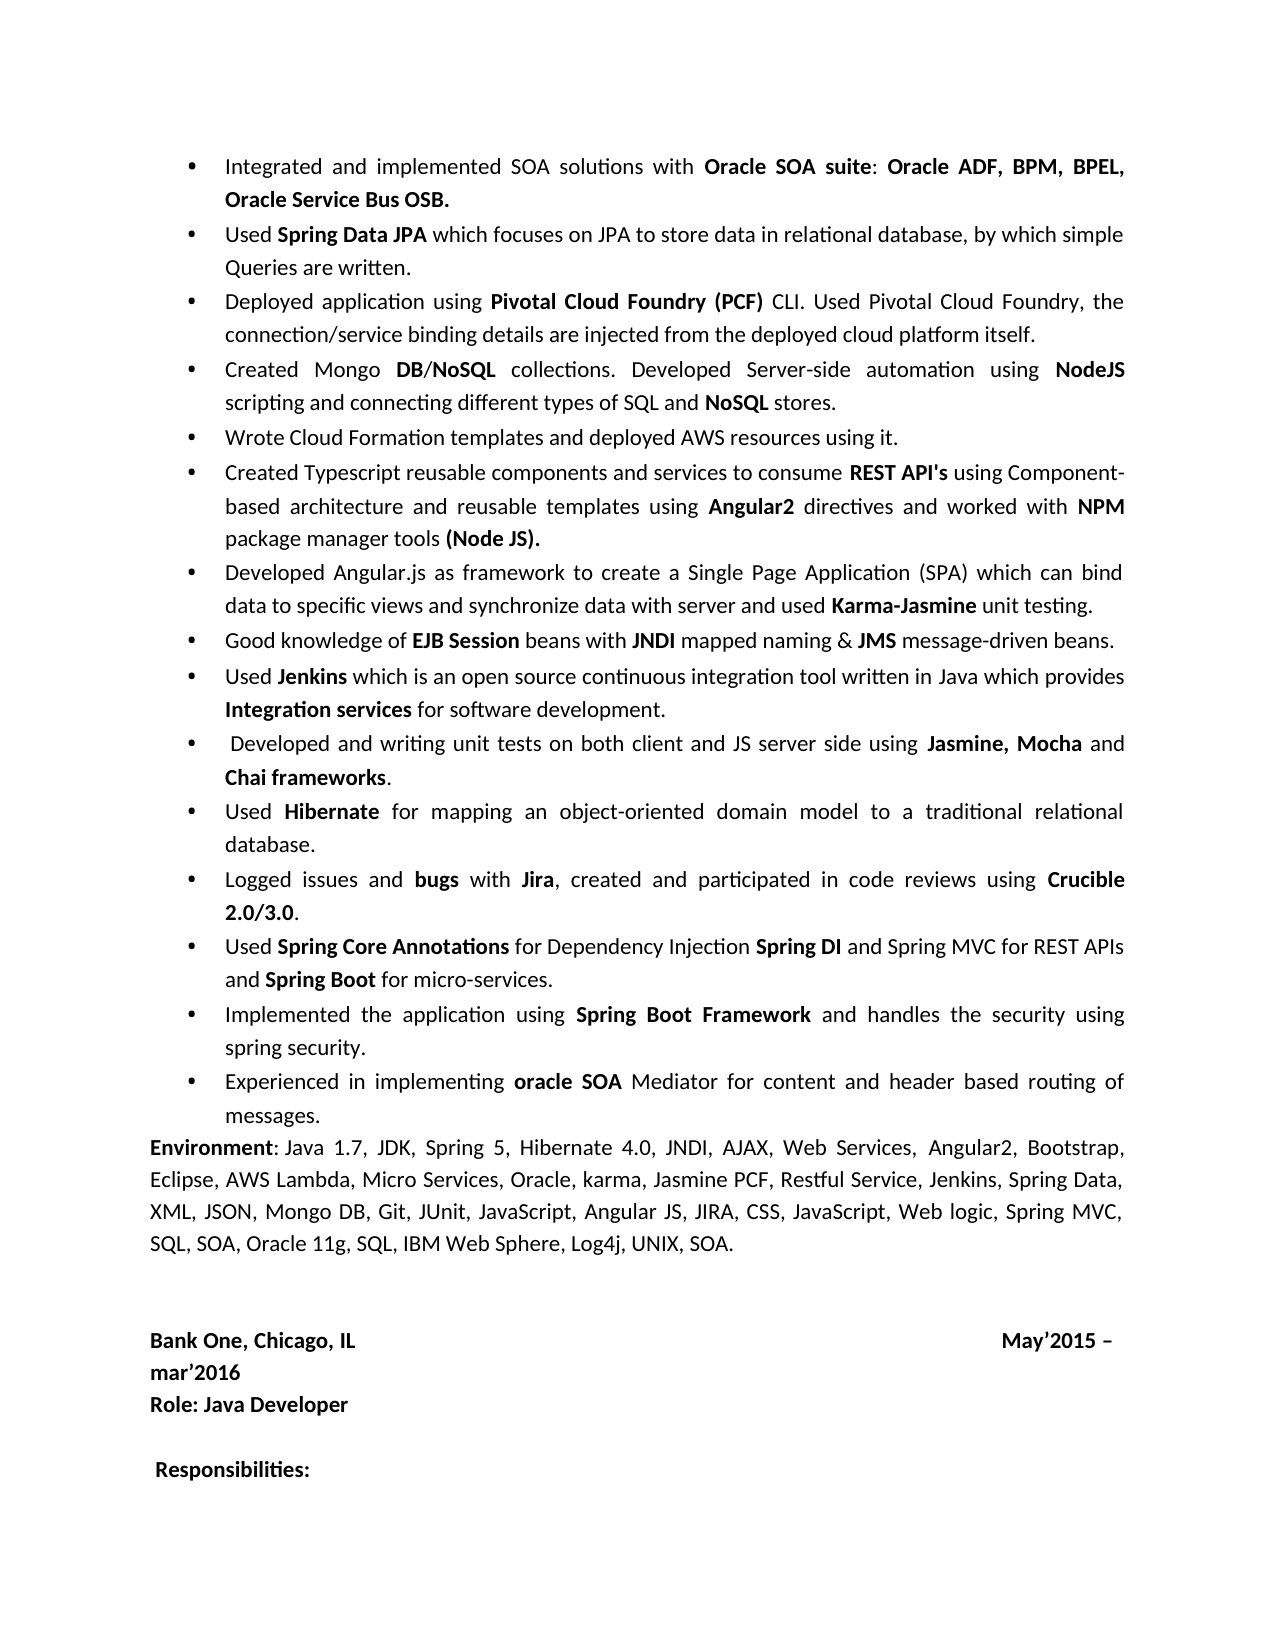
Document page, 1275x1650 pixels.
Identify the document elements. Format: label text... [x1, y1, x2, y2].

list Used Spring Data JPA which focuses on JPA to store data in relational database, by which simple Queries are written. [187, 218, 1125, 281]
list Created Mongo DB/NoSQL collections. Developed Server-side automation using NodeJS scripting and connecting different types of SQL and NoSQL stores. [187, 353, 1125, 416]
list Used Jenkins which is an open source continuous integration tool written in Java which provides Integration services for software development. [187, 660, 1125, 723]
list Used Hibernate for mapping an object-oriented domain model to a traditional relational database. [187, 795, 1125, 858]
list Good knowledge of EJB Session beans with JNDI mapped naming & JMS message-driven beans. [187, 624, 1125, 655]
list Used Spring Core Annotations for Dependency Injection Spring DI and Spring MVC for REST APIs and Spring Boot for micro-services. [187, 930, 1125, 993]
list Created Typescript reusable components and services to consume REST API's using Component-based architecture and reusable templates using Angular2 directives and worked with NPM package manager tools (Node JS). [187, 456, 1125, 552]
list Developed Angular.js as framework to create a Single Page Application (SPA) which can bind data to specific views and synchronize data with server and used Karma-Jasmine unit testing. [187, 556, 1125, 619]
list Developed and writing unit tests on both client and JS server side using Jasmine, Mocha and Chai frameworks. [187, 727, 1125, 791]
list Deployed application using Pivotal Cloud Foundry (PCF) CLI. Used Pivotal Cloud Foundry, the connection/service binding details are injected from the deployed cloud platform itself. [187, 285, 1125, 349]
text Environment: Java 1.7, JDK, Spring 5, Hibernate 4.0, JNDI, AJAX, Web Services, Angular2, Bootstrap, Eclipse, AWS Lambda, Micro Services, Oracle, karma, Jasmine PCF, Restful Service, Jenkins, Spring Data, XML, JSON, Mongo DB, Git, JUnit, JavaScript, Angular JS, JIRA, CSS, JavaScript, Web logic, Spring MVC, SQL, SOA, Oracle 11g, SQL, IBM Web Sphere, Log4j, UNIX, SOA. [150, 1225, 1125, 1257]
text Role: Java Developer [150, 1390, 1125, 1418]
text Bank One, Chicago, IL May’2015 – mar’2016 [150, 1326, 1125, 1386]
text Environment: Java 1.7, JDK, Spring 5, Hibernate 4.0, JNDI, AJAX, Web Services, Angular2, Bootstrap, Eclipse, AWS Lambda, Micro Services, Oracle, karma, Jasmine PCF, Restful Service, Jenkins, Spring Data, XML, JSON, Mongo DB, Git, JUnit, JavaScript, Angular JS, JIRA, CSS, JavaScript, Web logic, Spring MVC, SQL, SOA, Oracle 11g, SQL, IBM Web Sphere, Log4j, UNIX, SOA. [150, 1133, 1125, 1165]
list Experienced in implementing oracle SOA Mediator for content and header based routing of messages. [187, 1065, 1125, 1129]
list Logged issues and bugs with Jira, created and participated in code reviews using Crucible 2.0/3.0. [187, 862, 1125, 926]
list Implemented the application using Spring Boot Framework and handles the security using spring security. [187, 998, 1125, 1061]
list Integrated and implemented SOA solutions with Oracle SOA suite: Oracle ADF, BPM, BPEL, Oracle Service Bus OSB. [187, 150, 1125, 213]
text Responsibilities: [150, 1455, 1125, 1483]
list Wrote Cloud Formation templates and deployed AWS resources using it. [187, 420, 1125, 452]
